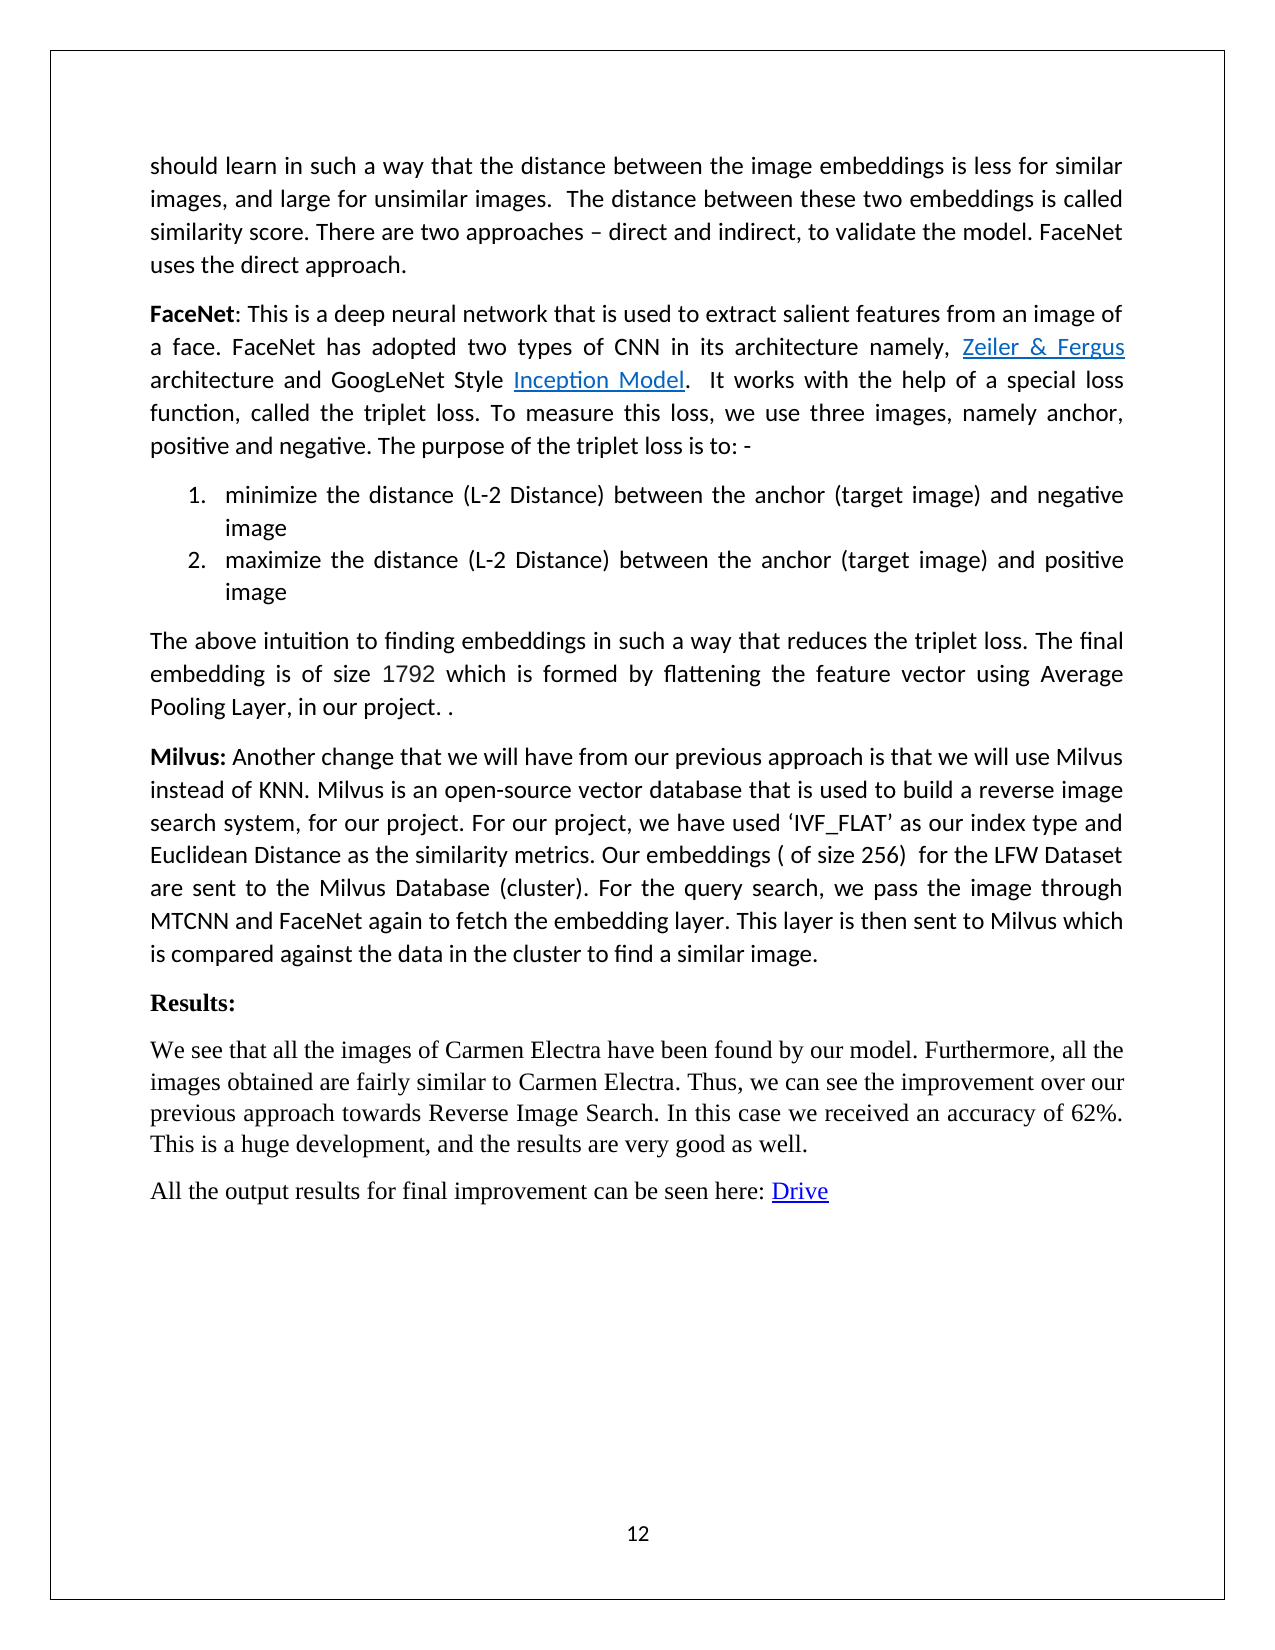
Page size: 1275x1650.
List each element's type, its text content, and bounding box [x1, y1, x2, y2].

text All the output results for final improvement can be seen here: Drive [150, 1176, 1125, 1205]
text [150, 150, 1125, 279]
text The above intuition to finding embeddings in such a way that reduces the triplet loss. The final embedding is of size 1792 which is formed by flattening the feature vector using Average Pooling Layer, in our project. . [150, 625, 1125, 722]
text Results: [150, 988, 1125, 1017]
text We see that all the images of Carmen Electra have been found by our model. Furthermore, all the images obtained are fairly similar to Carmen Electra. Thus, we can see the improvement over our previous approach towards Reverse Image Search. In this case we received an accuracy of 62%. This is a huge development, and the results are very good as well. [150, 1036, 1125, 1157]
text FaceNet: This is a deep neural network that is used to extract salient features from an image of a face. FaceNet has adopted two types of CNN in its architecture namely, Zeiler & Fergus architecture and GoogLeNet Style Inception Model. It works with the help of a special loss function, called the triplet loss. To measure this loss, we use three images, namely anchor, positive and negative. The purpose of the triplet loss is to: - [150, 298, 1125, 461]
text Milvus: Another change that we will have from our previous approach is that we will use Milvus instead of KNN. Milvus is an open-source vector database that is used to build a reverse image search system, for our project. For our project, we have used ‘IVF_FLAT’ as our index type and Euclidean Distance as the similarity metrics. Our embeddings ( of size 256) for the LFW Dataset are sent to the Milvus Database (cluster). For the query search, we pass the image through MTCNN and FaceNet again to fetch the embedding layer. This layer is then sent to Milvus which is compared against the data in the cluster to find a similar image. [150, 741, 1125, 969]
list maximize the distance (L-2 Distance) between the anchor (target image) and positive image [187, 544, 1125, 607]
list minimize the distance (L-2 Distance) between the anchor (target image) and negative image [187, 479, 1125, 542]
